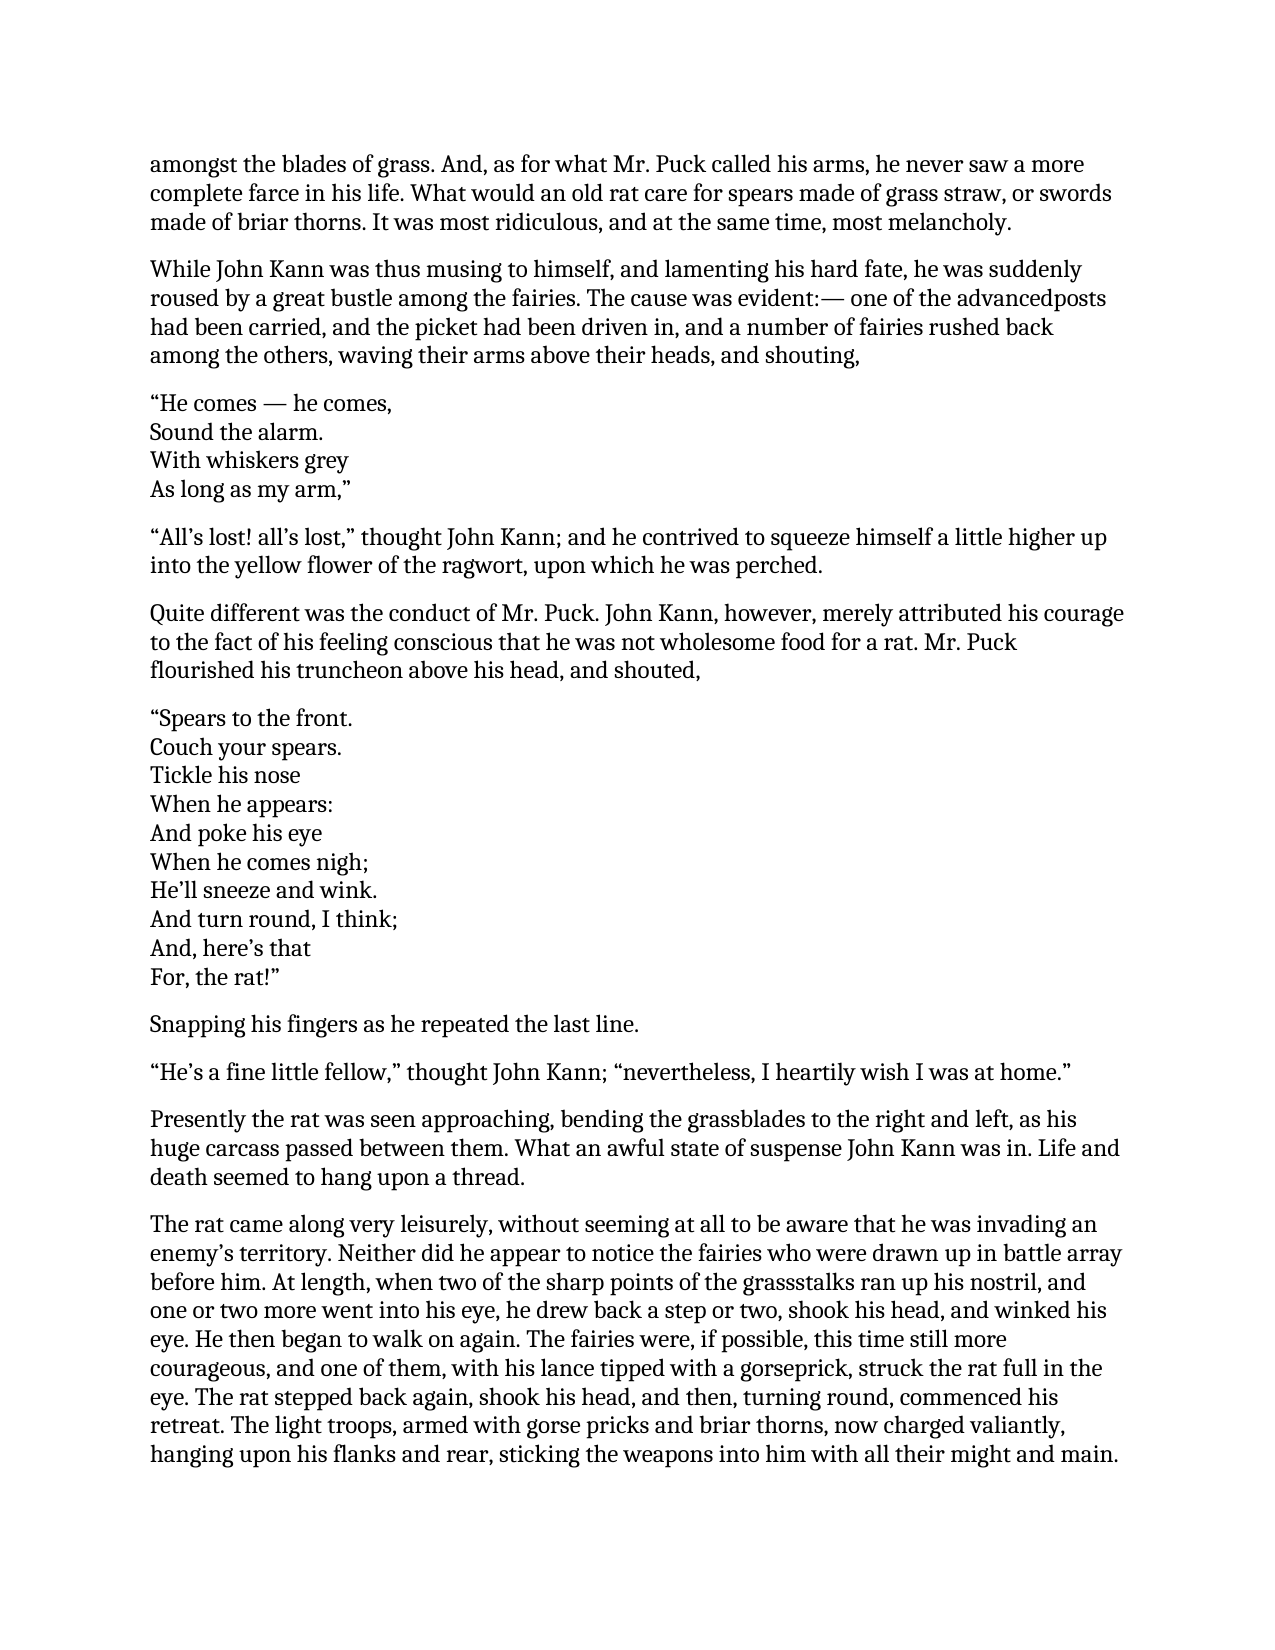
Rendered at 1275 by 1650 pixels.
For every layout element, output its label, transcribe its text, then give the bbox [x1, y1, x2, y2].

text The rat came along very leisurely, without seeming at all to be aware that he was invading an enemy’s territory. Neither did he appear to notice the fairies who were drawn up in battle array before him. At length, when two of the sharp points of the grassstalks ran up his nostril, and one or two more went into his eye, he drew back a step or two, shook his head, and winked his eye. He then began to walk on again. The fairies were, if possible, this time still more courageous, and one of them, with his lance tipped with a gorseprick, struck the rat full in the eye. The rat stepped back again, shook his head, and then, turning round, commenced his retreat. The light troops, armed with gorse pricks and briar thorns, now charged valiantly, hanging upon his flanks and rear, sticking the weapons into him with all their might and main. [150, 1210, 1125, 1469]
text Presently the rat was seen approaching, bending the grassblades to the right and left, as his huge carcass passed between them. What an awful state of suspense John Kann was in. Life and death seemed to hang upon a thread. [150, 1105, 1125, 1191]
text Snapping his fingers as he repeated the last line. [150, 1010, 1125, 1039]
text “Spears to the front. Couch your spears. Tickle his nose When he appears: And poke his eye When he comes nigh; He’ll sneeze and wink. And turn round, I think; And, here’s that For, the rat!” [150, 704, 1125, 991]
text “He comes — he comes, Sound the alarm. With whiskers grey As long as my arm,” [150, 389, 1125, 504]
text While John Kann was thus musing to himself, and lamenting his hard fate, he was suddenly roused by a great bustle among the fairies. The cause was evident:— one of the advancedposts had been carried, and the picket had been driven in, and a number of fairies rushed back among the others, waving their arms above their heads, and shouting, [150, 255, 1125, 370]
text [150, 150, 1125, 236]
text “He’s a fine little fellow,” thought John Kann; “nevertheless, I heartily wish I was at home.” [150, 1057, 1125, 1086]
text Quite different was the conduct of Mr. Puck. John Kann, however, merely attributed his courage to the fact of his feeling conscious that he was not wholesome food for a rat. Mr. Puck flourished his truncheon above his head, and shouted, [150, 599, 1125, 685]
text “All’s lost! all’s lost,” thought John Kann; and he contrived to squeeze himself a little higher up into the yellow flower of the ragwort, upon which he was perched. [150, 522, 1125, 580]
